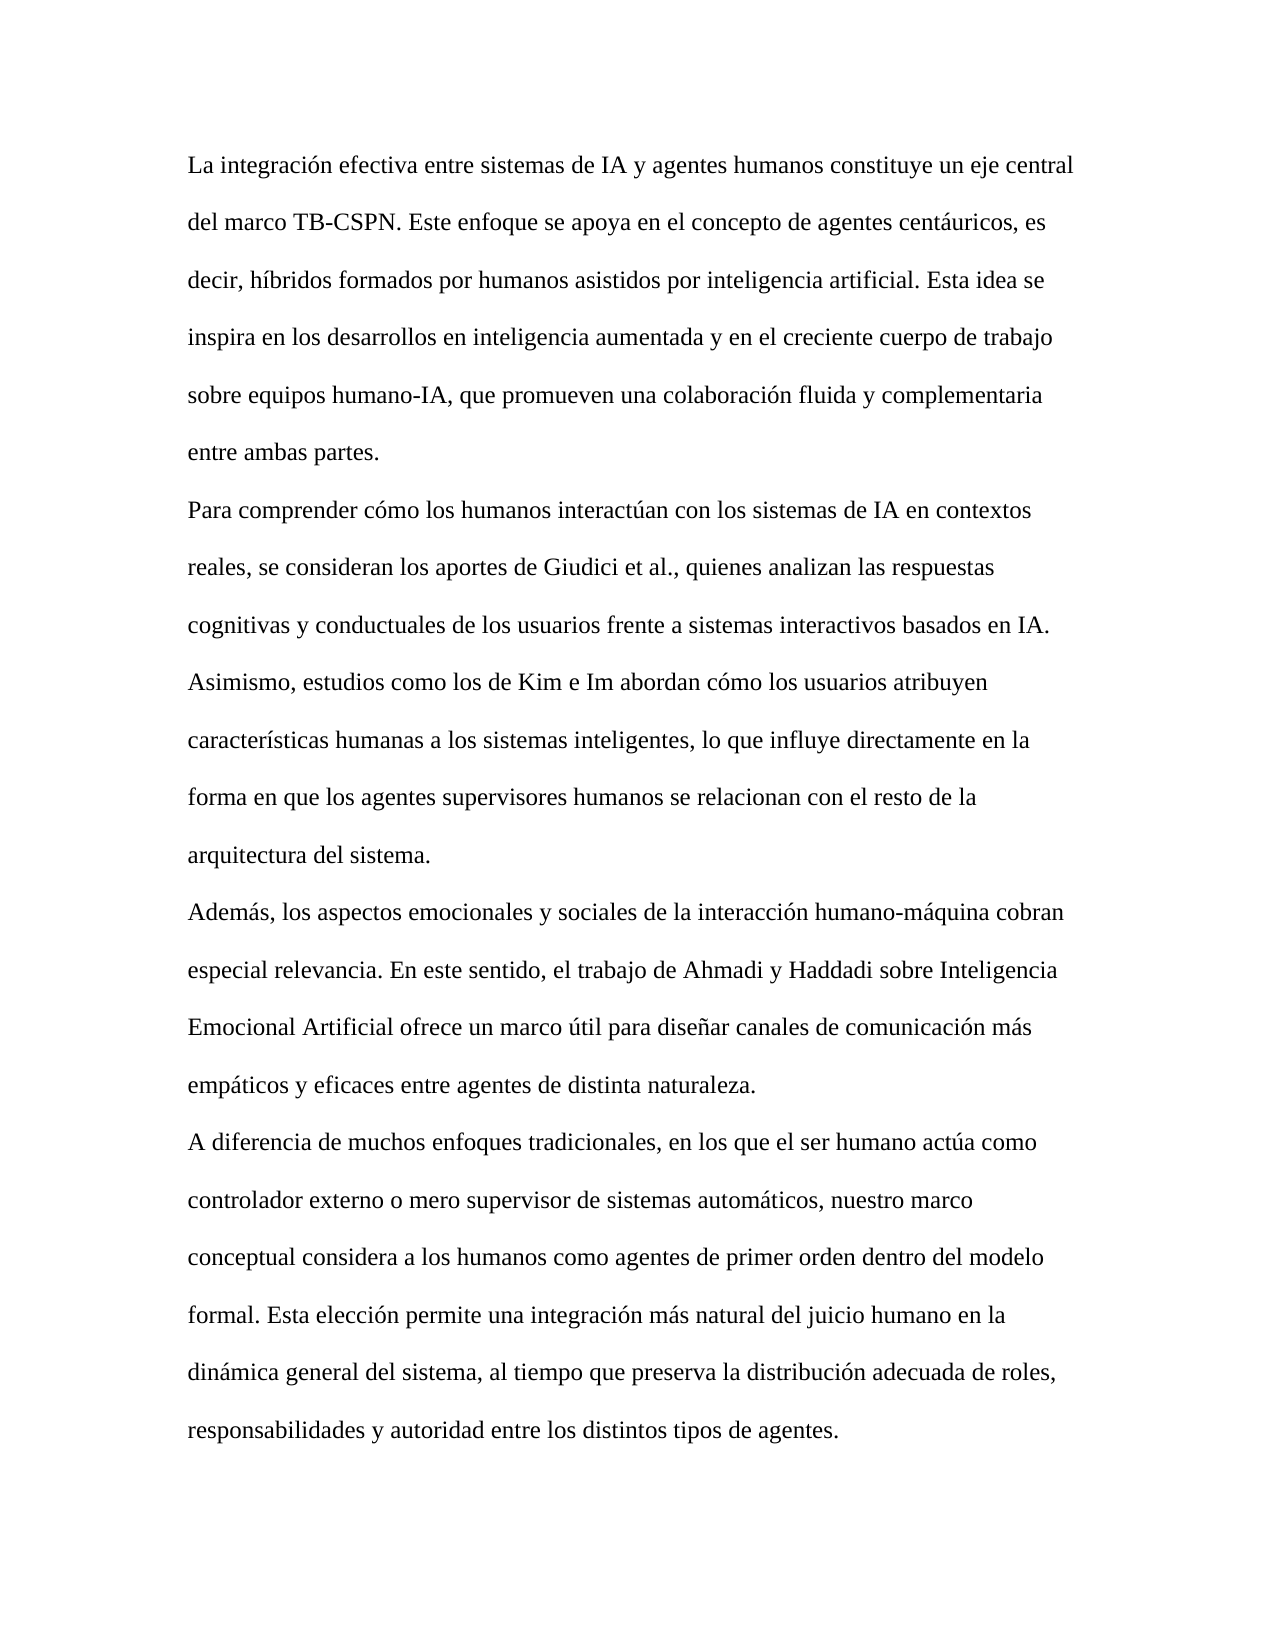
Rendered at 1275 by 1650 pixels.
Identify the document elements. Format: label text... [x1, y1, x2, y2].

text A diferencia de muchos enfoques tradicionales, en los que el ser humano actúa como controlador externo o mero supervisor de sistemas automáticos, nuestro marco conceptual considera a los humanos como agentes de primer orden dentro del modelo formal. Esta elección permite una integración más natural del juicio humano en la dinámica general del sistema, al tiempo que preserva la distribución adecuada de roles, responsabilidades y autoridad entre los distintos tipos de agentes. [187, 1127, 1087, 1444]
text La integración efectiva entre sistemas de IA y agentes humanos constituye un eje central del marco TB-CSPN. Este enfoque se apoya en el concepto de agentes centáuricos, es decir, híbridos formados por humanos asistidos por inteligencia artificial. Esta idea se inspira en los desarrollos en inteligencia aumentada y en el creciente cuerpo de trabajo sobre equipos humano-IA, que promueven una colaboración fluida y complementaria entre ambas partes. [187, 150, 1087, 466]
text Además, los aspectos emocionales y sociales de la interacción humano-máquina cobran especial relevancia. En este sentido, el trabajo de Ahmadi y Haddadi sobre Inteligencia Emocional Artificial ofrece un marco útil para diseñar canales de comunicación más empáticos y eficaces entre agentes de distinta naturaleza. [187, 897, 1087, 1099]
text Para comprender cómo los humanos interactúan con los sistemas de IA en contextos reales, se consideran los aportes de Giudici et al., quienes analizan las respuestas cognitivas y conductuales de los usuarios frente a sistemas interactivos basados en IA. Asimismo, estudios como los de Kim e Im abordan cómo los usuarios atribuyen características humanas a los sistemas inteligentes, lo que influye directamente en la forma en que los agentes supervisores humanos se relacionan con el resto de la arquitectura del sistema. [187, 495, 1087, 869]
